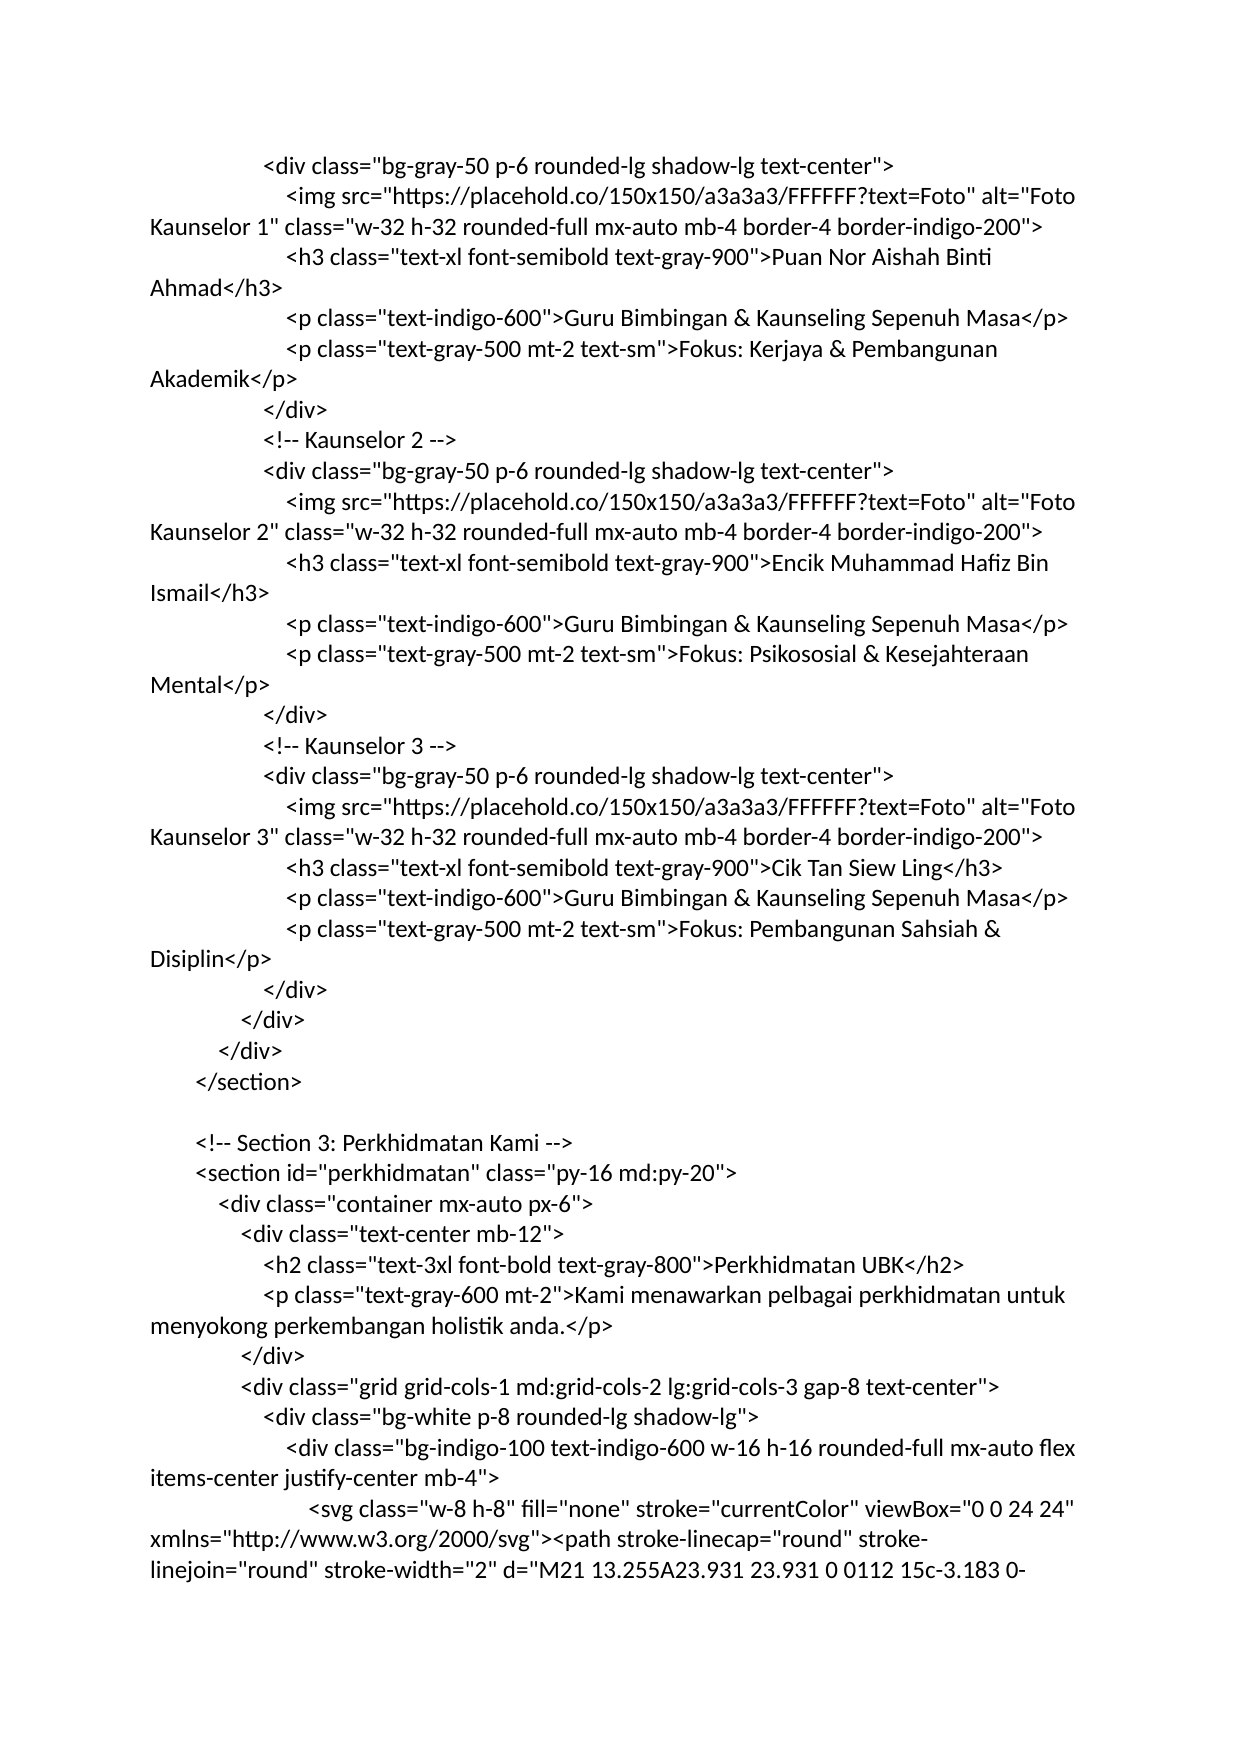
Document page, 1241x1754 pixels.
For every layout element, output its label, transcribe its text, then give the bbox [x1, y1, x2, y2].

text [150, 1493, 1090, 1584]
text <p class="text-indigo-600">Guru Bimbingan & Kaunseling Sepenuh Masa</p> [150, 882, 1090, 913]
text <div class="bg-gray-50 p-6 rounded-lg shadow-lg text-center"> [150, 150, 1090, 181]
text <img src="https://placehold.co/150x150/a3a3a3/FFFFFF?text=Foto" alt="Foto Kaunselor 1" class="w-32 h-32 rounded-full mx-auto mb-4 border-4 border-indigo-200"> [150, 181, 1090, 242]
text <h3 class="text-xl font-semibold text-gray-900">Cik Tan Siew Ling</h3> [150, 852, 1090, 882]
text <div class="bg-indigo-100 text-indigo-600 w-16 h-16 rounded-full mx-auto flex items-center justify-center mb-4"> [150, 1432, 1090, 1493]
text </div> [150, 394, 1090, 425]
text </section> [150, 1066, 1090, 1096]
text <h3 class="text-xl font-semibold text-gray-900">Encik Muhammad Hafiz Bin Ismail</h3> [150, 547, 1090, 608]
text <h3 class="text-xl font-semibold text-gray-900">Puan Nor Aishah Binti Ahmad</h3> [150, 242, 1090, 303]
text <img src="https://placehold.co/150x150/a3a3a3/FFFFFF?text=Foto" alt="Foto Kaunselor 2" class="w-32 h-32 rounded-full mx-auto mb-4 border-4 border-indigo-200"> [150, 486, 1090, 547]
text </div> [150, 974, 1090, 1004]
text </div> [150, 1035, 1090, 1066]
text <p class="text-gray-500 mt-2 text-sm">Fokus: Psikososial & Kesejahteraan Mental</p> [150, 638, 1090, 699]
text <div class="bg-gray-50 p-6 rounded-lg shadow-lg text-center"> [150, 760, 1090, 791]
text <div class="container mx-auto px-6"> [150, 1188, 1090, 1218]
text <!-- Kaunselor 3 --> [150, 730, 1090, 760]
text </div> [150, 1340, 1090, 1371]
text <p class="text-gray-600 mt-2">Kami menawarkan pelbagai perkhidmatan untuk menyokong perkembangan holistik anda.</p> [150, 1279, 1090, 1340]
text <p class="text-indigo-600">Guru Bimbingan & Kaunseling Sepenuh Masa</p> [150, 303, 1090, 333]
text <p class="text-indigo-600">Guru Bimbingan & Kaunseling Sepenuh Masa</p> [150, 608, 1090, 638]
text <p class="text-gray-500 mt-2 text-sm">Fokus: Pembangunan Sahsiah & Disiplin</p> [150, 913, 1090, 974]
text </div> [150, 1004, 1090, 1035]
text <!-- Section 3: Perkhidmatan Kami --> [150, 1127, 1090, 1157]
text <img src="https://placehold.co/150x150/a3a3a3/FFFFFF?text=Foto" alt="Foto Kaunselor 3" class="w-32 h-32 rounded-full mx-auto mb-4 border-4 border-indigo-200"> [150, 791, 1090, 852]
text <p class="text-gray-500 mt-2 text-sm">Fokus: Kerjaya & Pembangunan Akademik</p> [150, 333, 1090, 394]
text <!-- Kaunselor 2 --> [150, 425, 1090, 455]
text <section id="perkhidmatan" class="py-16 md:py-20"> [150, 1157, 1090, 1188]
text <div class="text-center mb-12"> [150, 1218, 1090, 1249]
text <div class="bg-white p-8 rounded-lg shadow-lg"> [150, 1401, 1090, 1432]
text </div> [150, 699, 1090, 730]
text <h2 class="text-3xl font-bold text-gray-800">Perkhidmatan UBK</h2> [150, 1249, 1090, 1279]
text <div class="grid grid-cols-1 md:grid-cols-2 lg:grid-cols-3 gap-8 text-center"> [150, 1371, 1090, 1401]
text <div class="bg-gray-50 p-6 rounded-lg shadow-lg text-center"> [150, 455, 1090, 486]
